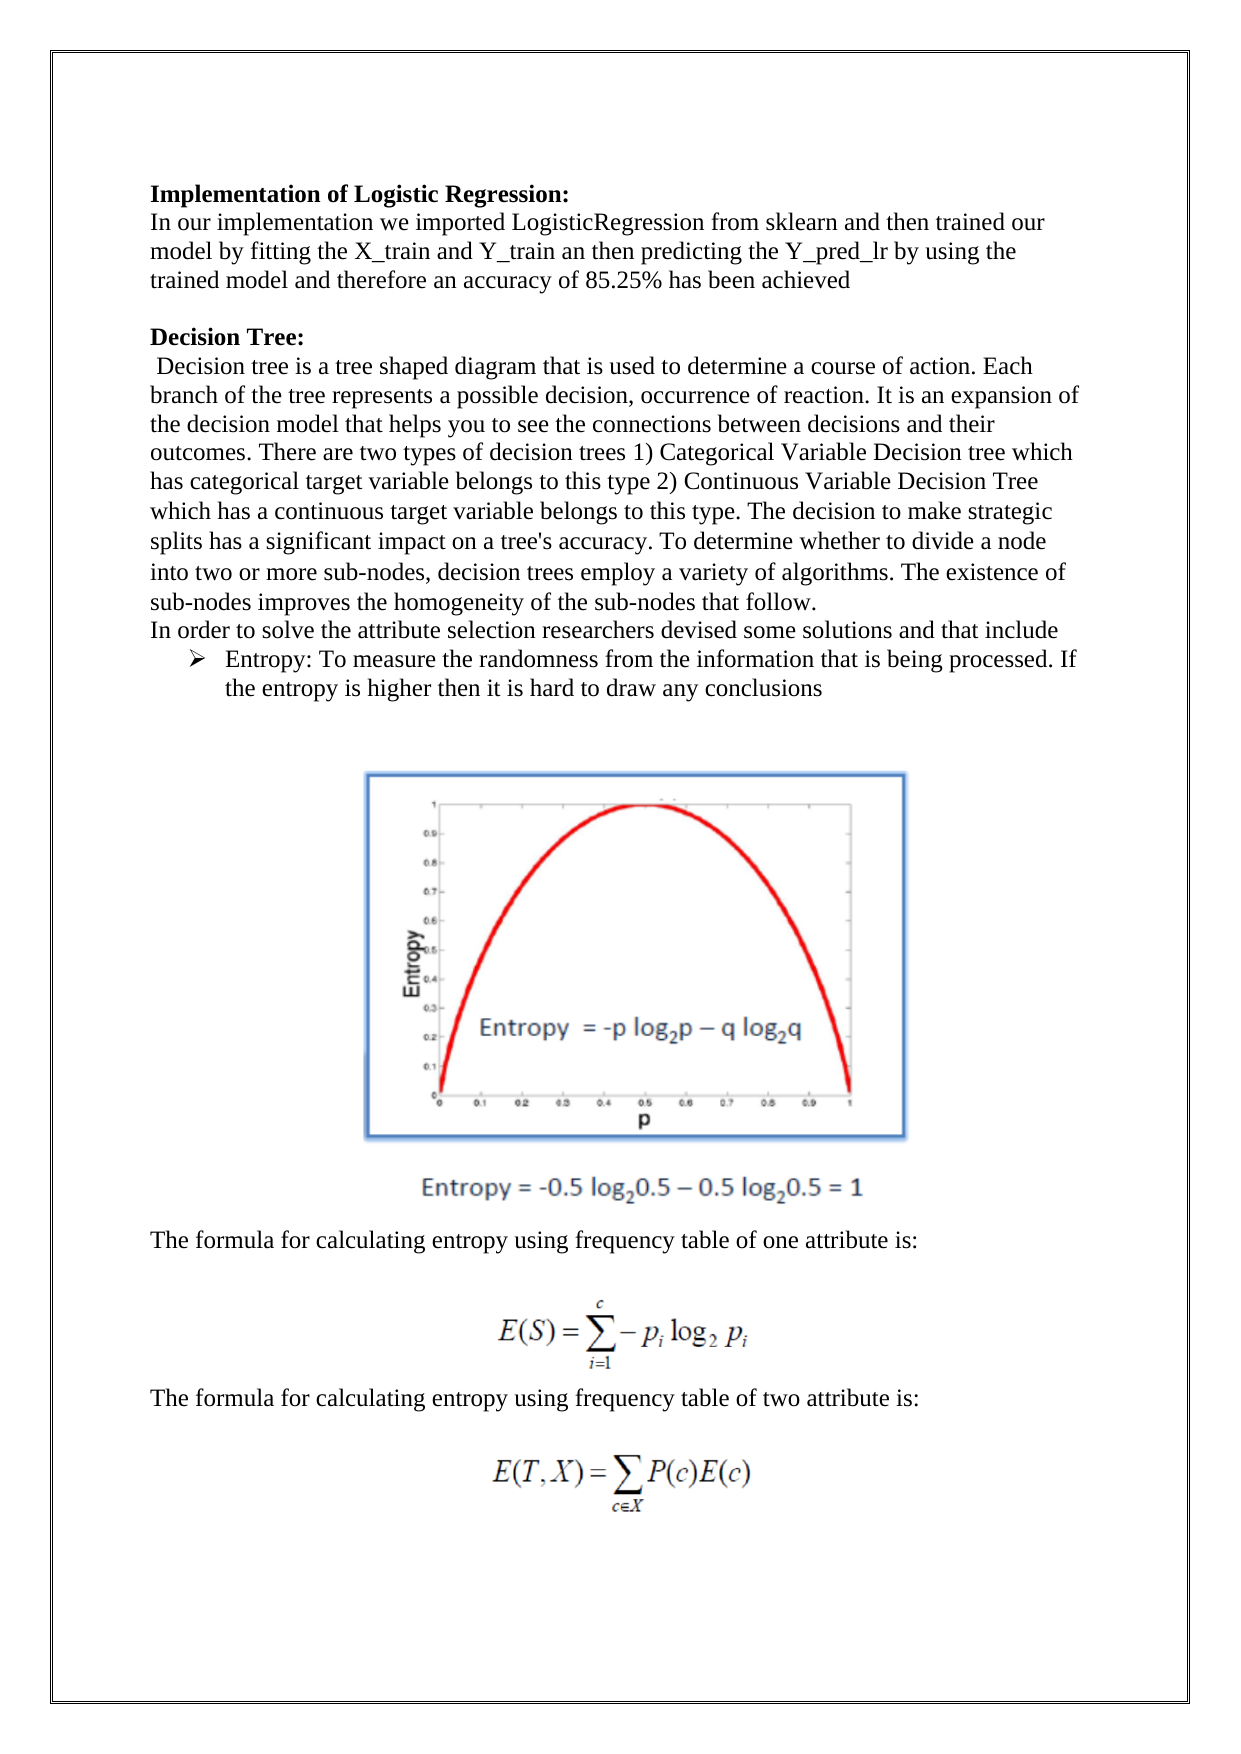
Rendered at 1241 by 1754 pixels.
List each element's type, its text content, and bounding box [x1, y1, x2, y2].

text Decision Tree: [150, 322, 1090, 351]
text In our implementation we imported LogisticRegression from sklearn and then trained our model by fitting the X_train and Y_train an then predicting the Y_pred_lr by using the trained model and therefore an accuracy of 85.25% has been achieved [150, 207, 1090, 294]
text Implementation of Logistic Regression: [150, 179, 1090, 207]
picture [466, 1284, 775, 1384]
text The formula for calculating entropy using frequency table of two attribute is: [150, 1383, 1090, 1412]
picture [472, 1440, 768, 1530]
list Entropy: To measure the randomness from the information that is being processed. If the entropy is higher then it is hard to draw any conclusions [187, 644, 1090, 702]
picture [256, 730, 985, 1226]
text Decision tree is a tree shaped diagram that is used to determine a course of action. Each branch of the tree represents a possible decision, occurrence of reaction. It is an expansion of the decision model that helps you to see the connections between decisions and their outcomes. There are two types of decision trees 1) Categorical Variable Decision tree which has categorical target variable belongs to this type 2) Continuous Variable Decision Tree which has a continuous target variable belongs to this type. The decision to make strategic splits has a significant impact on a tree's accuracy. To determine whether to divide a node into two or more sub-nodes, decision trees employ a variety of algorithms. The existence of sub-nodes improves the homogeneity of the sub-nodes that follow. [150, 351, 1090, 615]
text In order to solve the attribute selection researchers devised some solutions and that include [150, 615, 1090, 644]
text The formula for calculating entropy using frequency table of one attribute is: [150, 1225, 1090, 1254]
